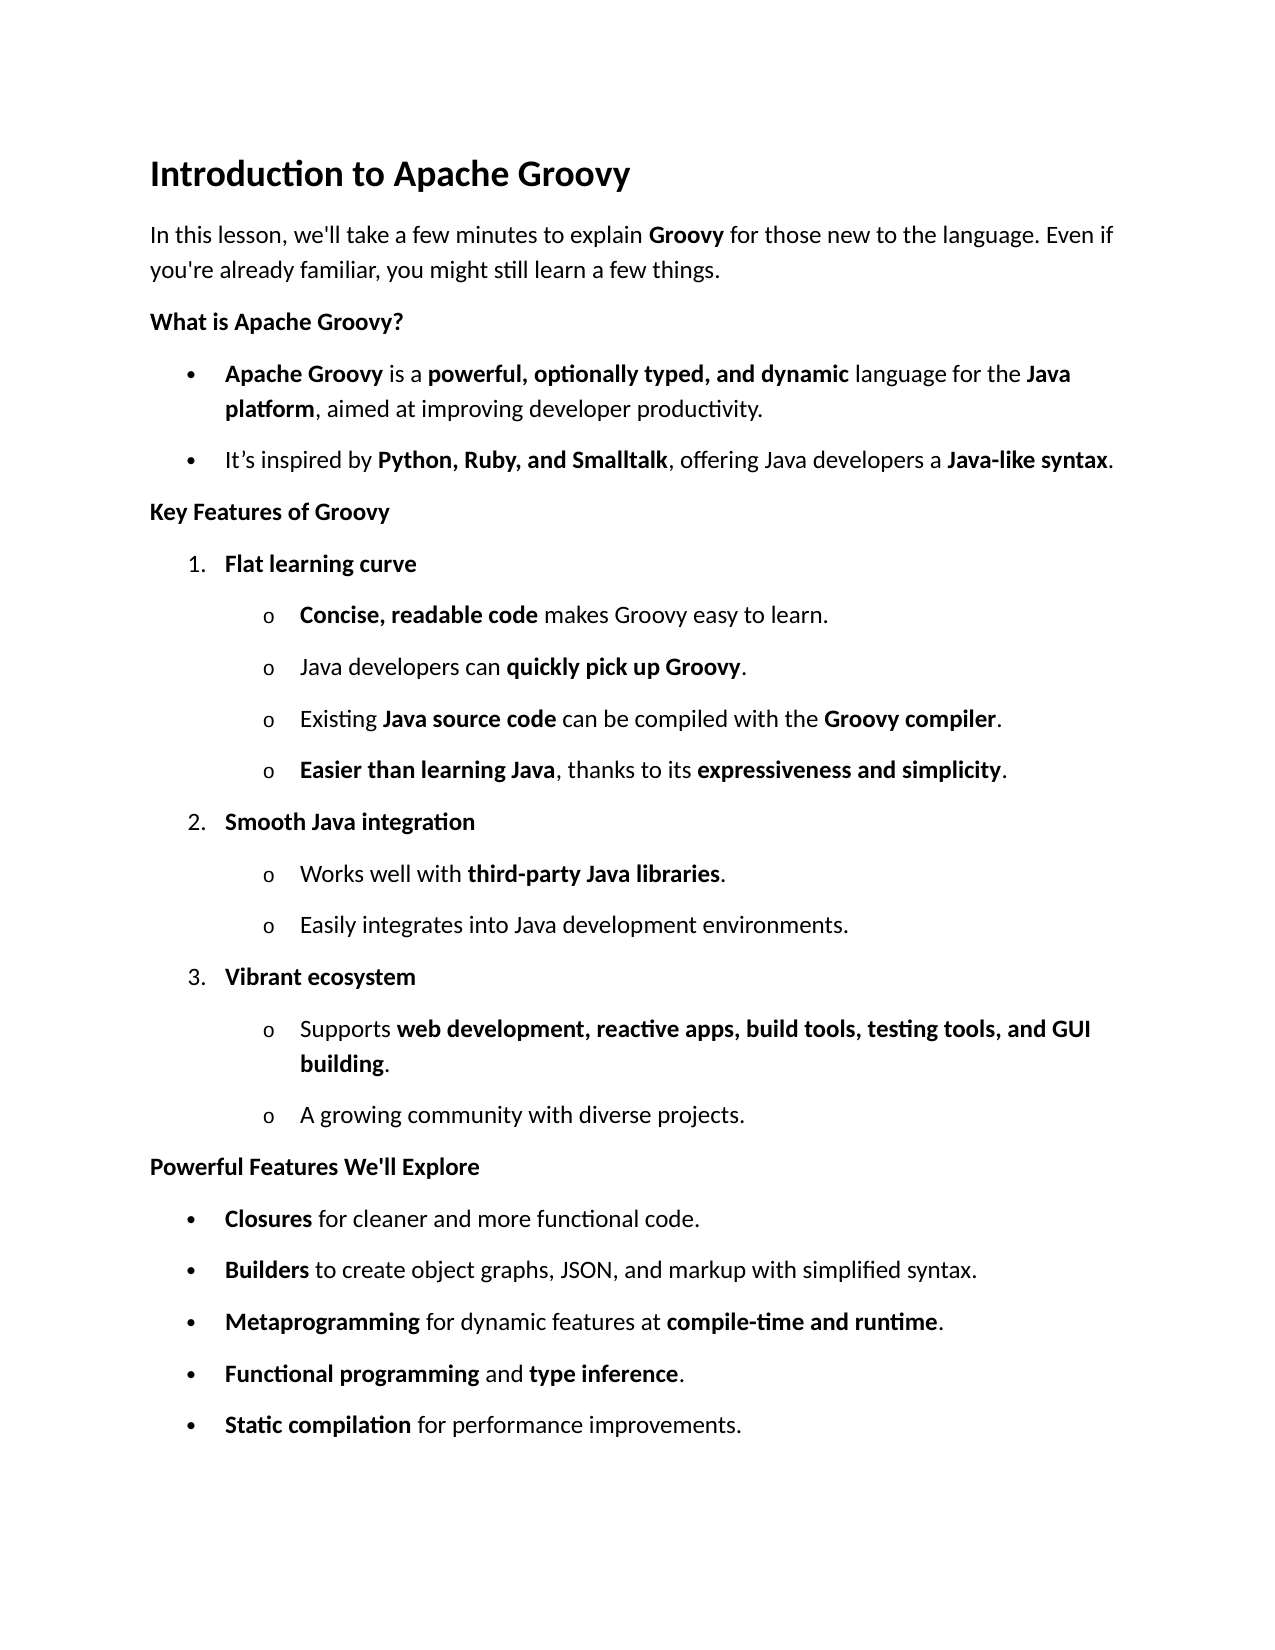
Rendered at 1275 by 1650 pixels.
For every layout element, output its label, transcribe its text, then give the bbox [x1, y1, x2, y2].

list Closures for cleaner and more functional code. [187, 1203, 1125, 1233]
list Concise, readable code makes Groovy easy to learn. [262, 599, 1125, 630]
list Smooth Java integration [187, 806, 1125, 837]
list Apache Groovy is a powerful, optionally typed, and dynamic language for the Java platform, aimed at improving developer productivity. [187, 358, 1125, 423]
list Existing Java source code can be compiled with the Groovy compiler. [262, 703, 1125, 733]
list Static compilation for performance improvements. [187, 1409, 1125, 1440]
list Supports web development, reactive apps, build tools, testing tools, and GUI building. [262, 1013, 1125, 1078]
text Powerful Features We'll Explore [150, 1151, 1125, 1182]
list Builders to create object graphs, JSON, and markup with simplified syntax. [187, 1254, 1125, 1285]
text In this lesson, we'll take a few minutes to explain Groovy for those new to the language. Even if you're already familiar, you might still learn a few things. [150, 219, 1125, 285]
text Key Features of Groovy [150, 496, 1125, 527]
text Introduction to Apache Groovy [150, 150, 1125, 196]
list Easily integrates into Java development environments. [262, 909, 1125, 940]
list It’s inspired by Python, Ruby, and Smalltalk, offering Java developers a Java-like syntax. [187, 444, 1125, 475]
list Vibrant ecosystem [187, 961, 1125, 992]
list A growing community with diverse projects. [262, 1099, 1125, 1130]
list Java developers can quickly pick up Groovy. [262, 651, 1125, 682]
list Works well with third-party Java libraries. [262, 858, 1125, 888]
list Functional programming and type inference. [187, 1358, 1125, 1388]
list Easier than learning Java, thanks to its expressiveness and simplicity. [262, 754, 1125, 785]
list Flat learning curve [187, 548, 1125, 578]
list Metaprogramming for dynamic features at compile-time and runtime. [187, 1306, 1125, 1337]
text What is Apache Groovy? [150, 306, 1125, 337]
